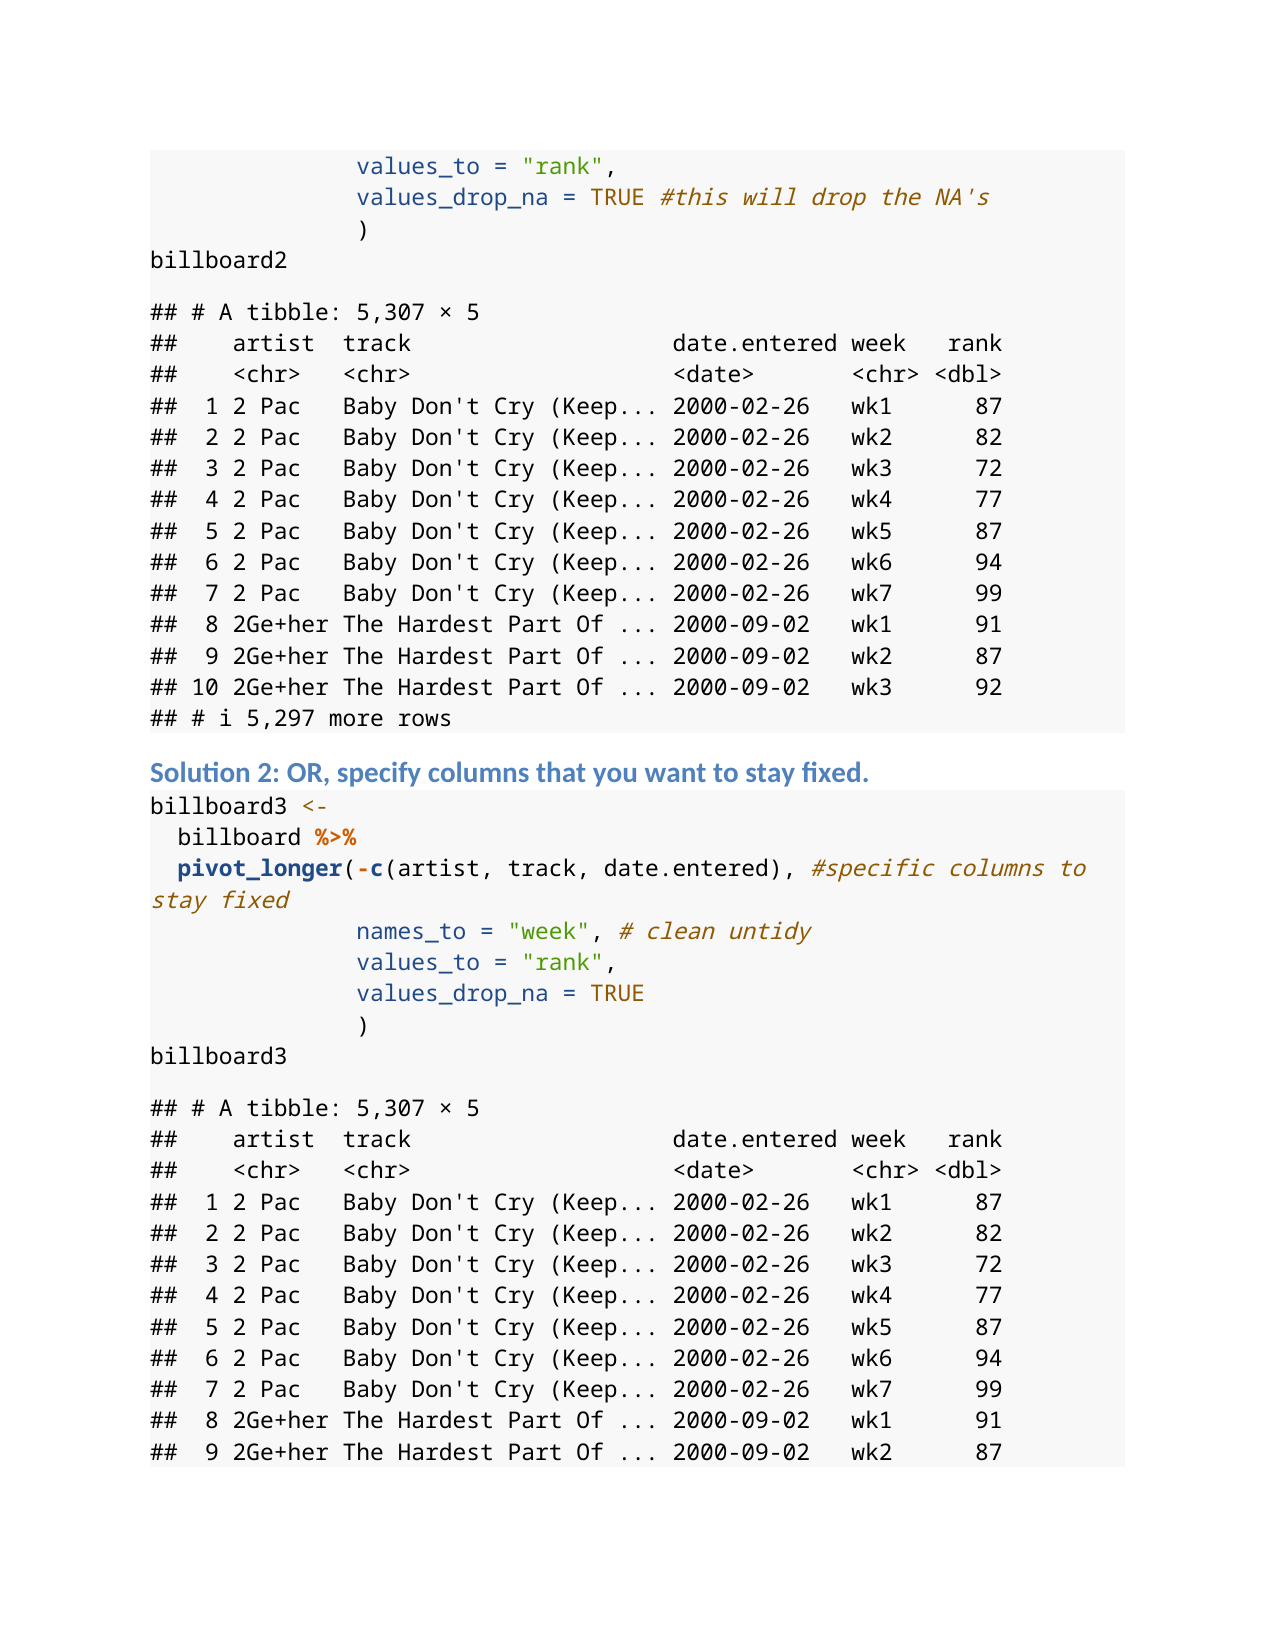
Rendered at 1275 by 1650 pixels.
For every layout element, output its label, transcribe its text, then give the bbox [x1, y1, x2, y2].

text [150, 1092, 1125, 1467]
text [150, 150, 1125, 275]
subtitle Solution 2: OR, specify columns that you want to stay fixed. [150, 754, 1125, 790]
text billboard3 <- billboard %>% pivot_longer(-c(artist, track, date.entered), #specific columns to stay fixed names_to = "week", # clean untidy values_to = "rank", values_drop_na = TRUE ) billboard3 [150, 790, 1125, 1071]
